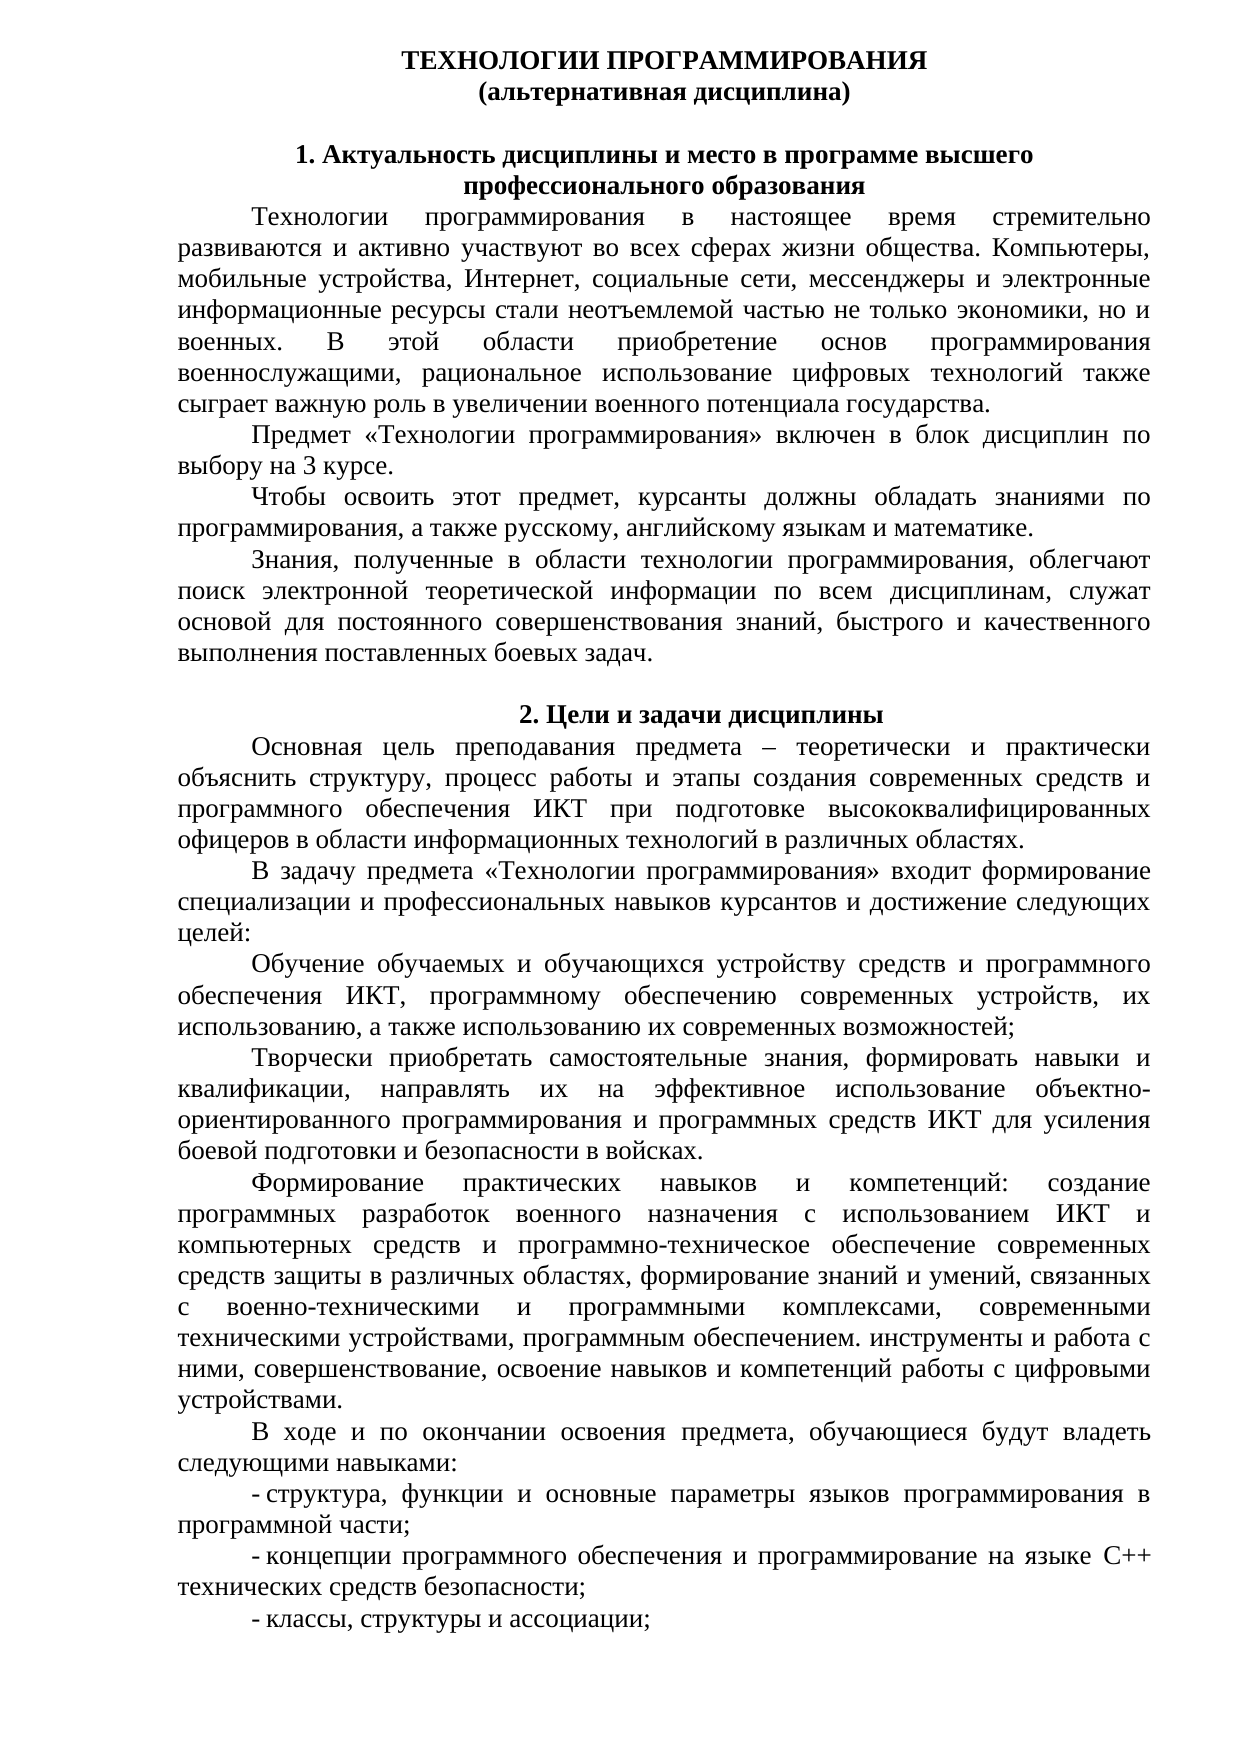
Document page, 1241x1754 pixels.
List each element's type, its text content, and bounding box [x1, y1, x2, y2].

text В ходе и по окончании освоения предмета, обучающиеся будут владеть следующими навыками: [177, 1415, 1152, 1477]
text 2. Цели и задачи дисциплины [177, 698, 1152, 729]
text Творчески приобретать самостоятельные знания, формировать навыки и квалификации, направлять их на эффективное использование объектно-ориентированного программирования и программных средств ИКТ для усиления боевой подготовки и безопасности в войсках. [177, 1041, 1152, 1166]
text В задачу предмета «Технологии программирования» входит формирование специализации и профессиональных навыков курсантов и достижение следующих целей: [177, 854, 1152, 948]
text Предмет «Технологии программирования» включен в блок дисциплин по выбору на 3 курсе. [177, 418, 1152, 480]
text Обучение обучаемых и обучающихся устройству средств и программного обеспечения ИКТ, программному обеспечению современных устройств, их использованию, а также использованию их современных возможностей; [177, 948, 1152, 1041]
text Чтобы освоить этот предмет, курсанты должны обладать знаниями по программирования, а также русскому, английскому языкам и математике. [177, 480, 1152, 543]
text ТЕХНОЛОГИИ ПРОГРАММИРОВАНИЯ [177, 44, 1152, 76]
text (альтернативная дисциплина) [177, 76, 1152, 107]
list концепции программного обеспечения и программирование на языке C++ технических средств безопасности; [177, 1539, 1152, 1602]
text Формирование практических навыков и компетенций: создание программных разработок военного назначения с использованием ИКТ и компьютерных средств и программно-техническое обеспечение современных средств защиты в различных областях, формирование знаний и умений, связанных с военно-техническими и программными комплексами, современными техническими устройствами, программным обеспечением. инструменты и работа с ними, совершенствование, освоение навыков и компетенций работы с цифровыми устройствами. [177, 1166, 1152, 1415]
text Основная цель преподавания предмета – теоретически и практически объяснить структуру, процесс работы и этапы создания современных средств и программного обеспечения ИКТ при подготовке высококвалифицированных офицеров в области информационных технологий в различных областях. [177, 729, 1152, 854]
text Знания, полученные в области технологии программирования, облегчают поиск электронной теоретической информации по всем дисциплинам, служат основой для постоянного совершенствования знаний, быстрого и качественного выполнения поставленных боевых задач. [177, 543, 1152, 667]
list классы, структуры и ассоциации; [177, 1602, 1152, 1633]
list структура, функции и основные параметры языков программирования в программной части; [177, 1477, 1152, 1539]
text Технологии программирования в настоящее время стремительно развиваются и активно участвуют во всех сферах жизни общества. Компьютеры, мобильные устройства, Интернет, социальные сети, мессенджеры и электронные информационные ресурсы стали неотъемлемой частью не только экономики, но и военных. В этой области приобретение основ программирования военнослужащими, рациональное использование цифровых технологий также сыграет важную роль в увеличении военного потенциала государства. [177, 200, 1152, 418]
text 1. Актуальность дисциплины и место в программе высшего профессионального образования [177, 138, 1152, 200]
